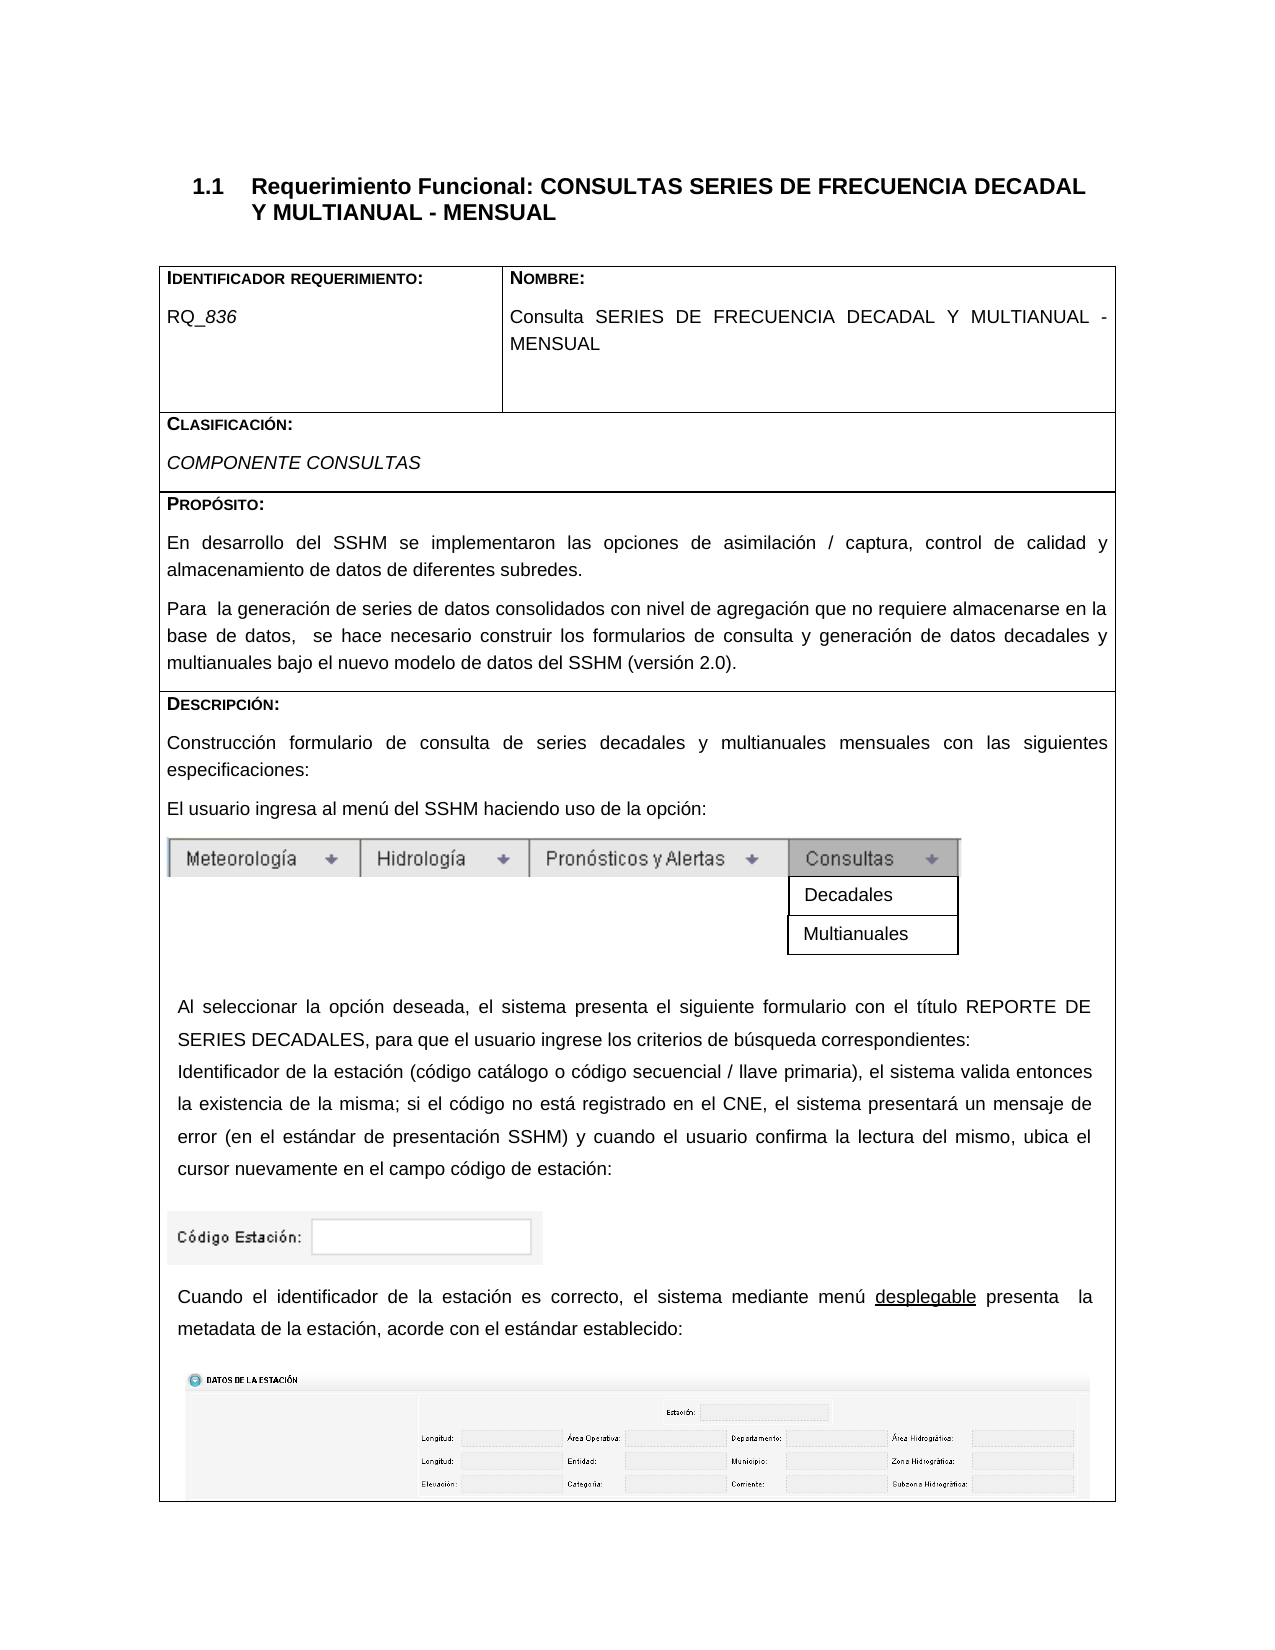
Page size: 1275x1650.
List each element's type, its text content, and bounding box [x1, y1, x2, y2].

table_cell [160, 692, 1115, 1501]
picture [166, 837, 962, 877]
table_cell Clasificación: COMPONENTE CONSULTAS [160, 413, 1115, 491]
subtitle Requerimiento Funcional: CONSULTAS SERIES DE FRECUENCIA DECADAL Y MULTIANUAL - MENSUAL [192, 173, 1098, 225]
table_cell Propósito: En desarrollo del SSHM se implementaron las opciones de asimilación / captura, control de calidad y almacenamiento de datos de diferentes subredes. Para la generación de series de datos consolidados con nivel de agregación que no requiere almacenarse en la base de datos, se hace necesario construir los formularios de consulta y generación de datos decadales y multianuales bajo el nuevo modelo de datos del SSHM (versión 2.0). [160, 493, 1115, 691]
table_header Identificador requerimiento: RQ_836 [160, 267, 502, 412]
table_header Nombre: Consulta SERIES DE FRECUENCIA DECADAL Y MULTIANUAL - MENSUAL [503, 267, 1115, 412]
picture [166, 1211, 543, 1265]
picture [185, 1371, 1090, 1501]
